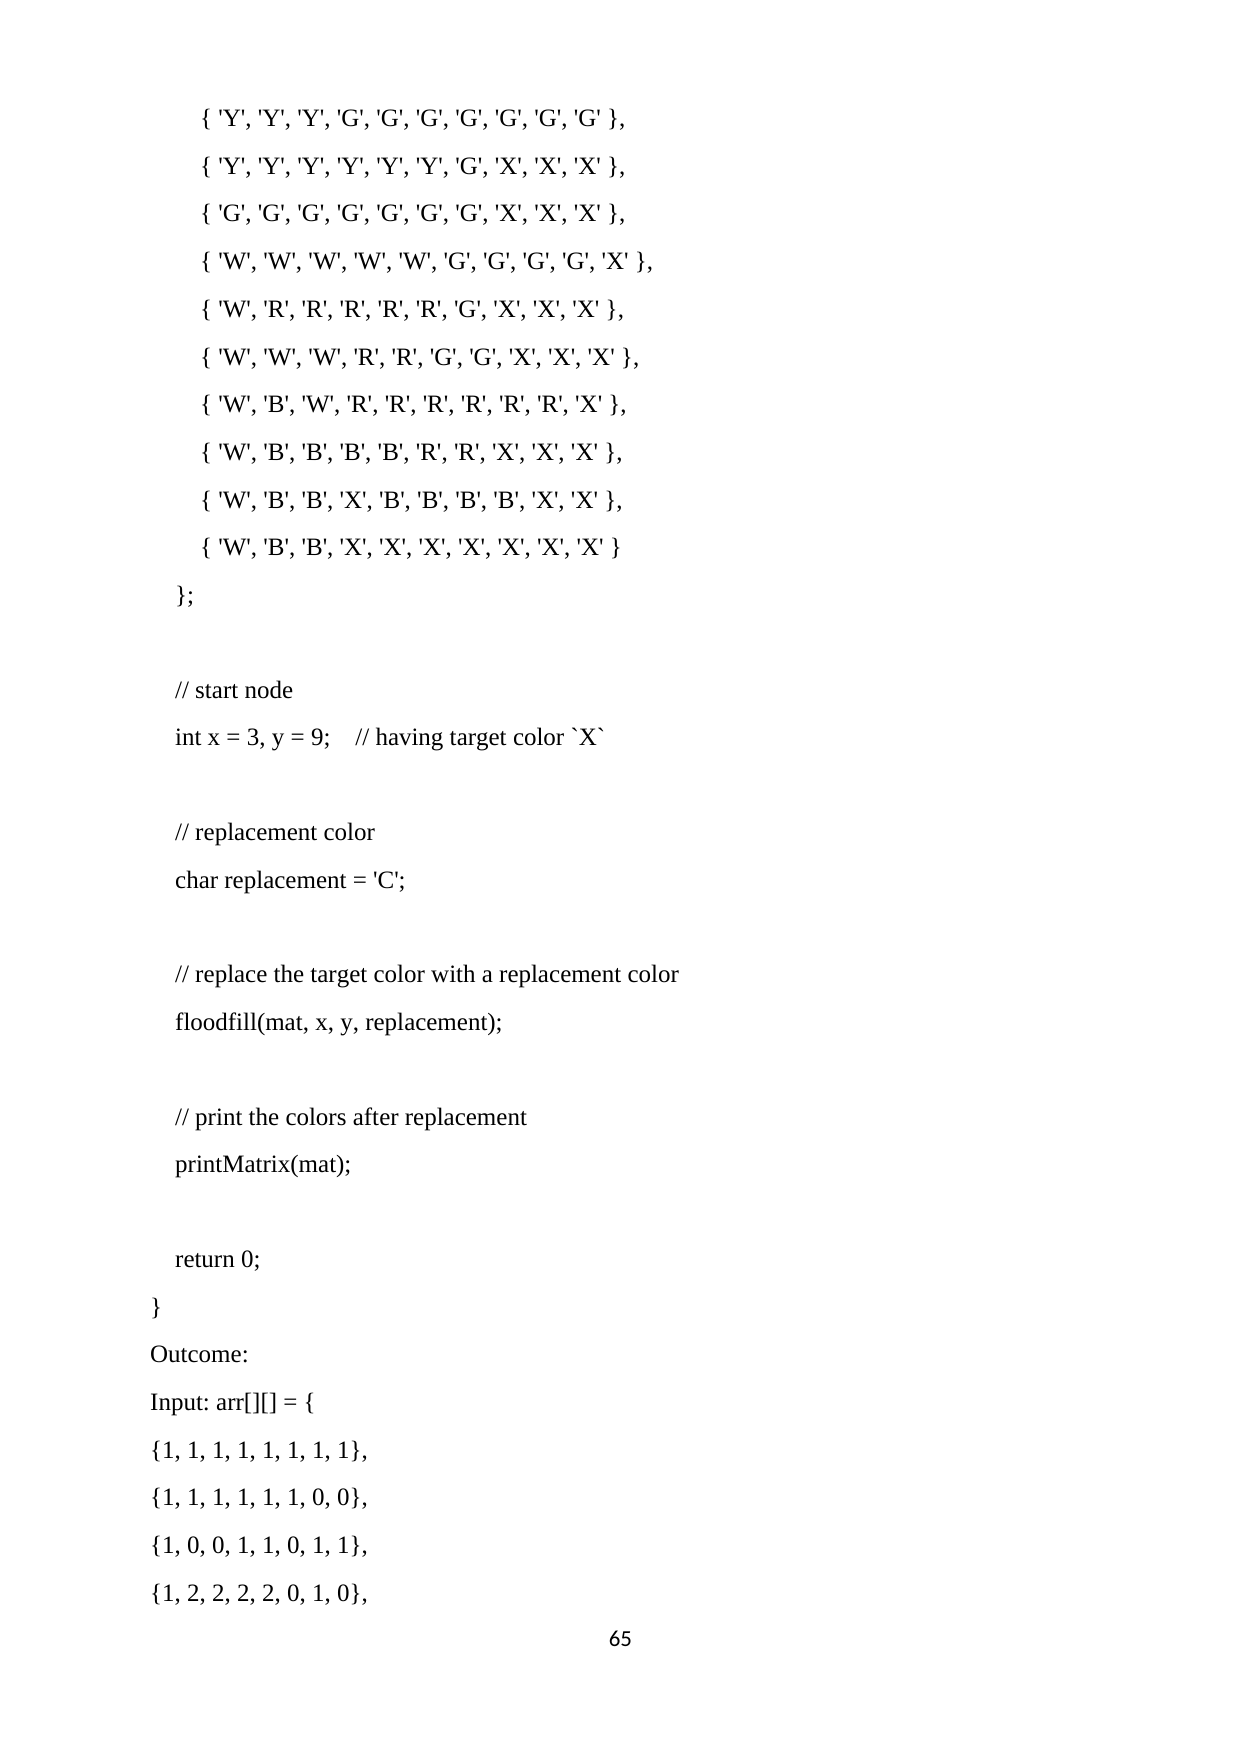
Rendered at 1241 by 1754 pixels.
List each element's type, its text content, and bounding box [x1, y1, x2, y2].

text { 'W', 'B', 'B', 'X', 'B', 'B', 'B', 'B', 'X', 'X' }, [150, 485, 1090, 513]
text {1, 2, 2, 2, 2, 0, 1, 0}, [150, 1578, 1090, 1607]
text char replacement = 'C'; [150, 865, 1090, 893]
text { 'W', 'R', 'R', 'R', 'R', 'R', 'G', 'X', 'X', 'X' }, [150, 294, 1090, 323]
text floodfill(mat, x, y, replacement); [150, 1007, 1090, 1036]
text // replacement color [150, 817, 1090, 846]
text {1, 1, 1, 1, 1, 1, 0, 0}, [150, 1482, 1090, 1511]
text // start node [150, 675, 1090, 703]
text { 'W', 'W', 'W', 'R', 'R', 'G', 'G', 'X', 'X', 'X' }, [150, 342, 1090, 370]
text { 'G', 'G', 'G', 'G', 'G', 'G', 'G', 'X', 'X', 'X' }, [150, 198, 1090, 227]
text {1, 0, 0, 1, 1, 0, 1, 1}, [150, 1530, 1090, 1559]
text { 'Y', 'Y', 'Y', 'G', 'G', 'G', 'G', 'G', 'G', 'G' }, [150, 103, 1090, 132]
text { 'W', 'B', 'W', 'R', 'R', 'R', 'R', 'R', 'R', 'X' }, [150, 389, 1090, 418]
text printMatrix(mat); [150, 1149, 1090, 1178]
text Input: arr[][] = { [150, 1387, 1090, 1416]
text } [150, 1292, 1090, 1320]
text { 'W', 'W', 'W', 'W', 'W', 'G', 'G', 'G', 'G', 'X' }, [150, 246, 1090, 275]
text // print the colors after replacement [150, 1102, 1090, 1130]
text {1, 1, 1, 1, 1, 1, 1, 1}, [150, 1435, 1090, 1463]
text // replace the target color with a replacement color [150, 959, 1090, 988]
text int x = 3, y = 9; // having target color `X` [150, 722, 1090, 751]
text }; [150, 580, 1090, 609]
text { 'W', 'B', 'B', 'B', 'B', 'R', 'R', 'X', 'X', 'X' }, [150, 437, 1090, 466]
text Outcome: [150, 1339, 1090, 1368]
text { 'W', 'B', 'B', 'X', 'X', 'X', 'X', 'X', 'X', 'X' } [150, 532, 1090, 561]
text { 'Y', 'Y', 'Y', 'Y', 'Y', 'Y', 'G', 'X', 'X', 'X' }, [150, 151, 1090, 179]
text return 0; [150, 1244, 1090, 1273]
